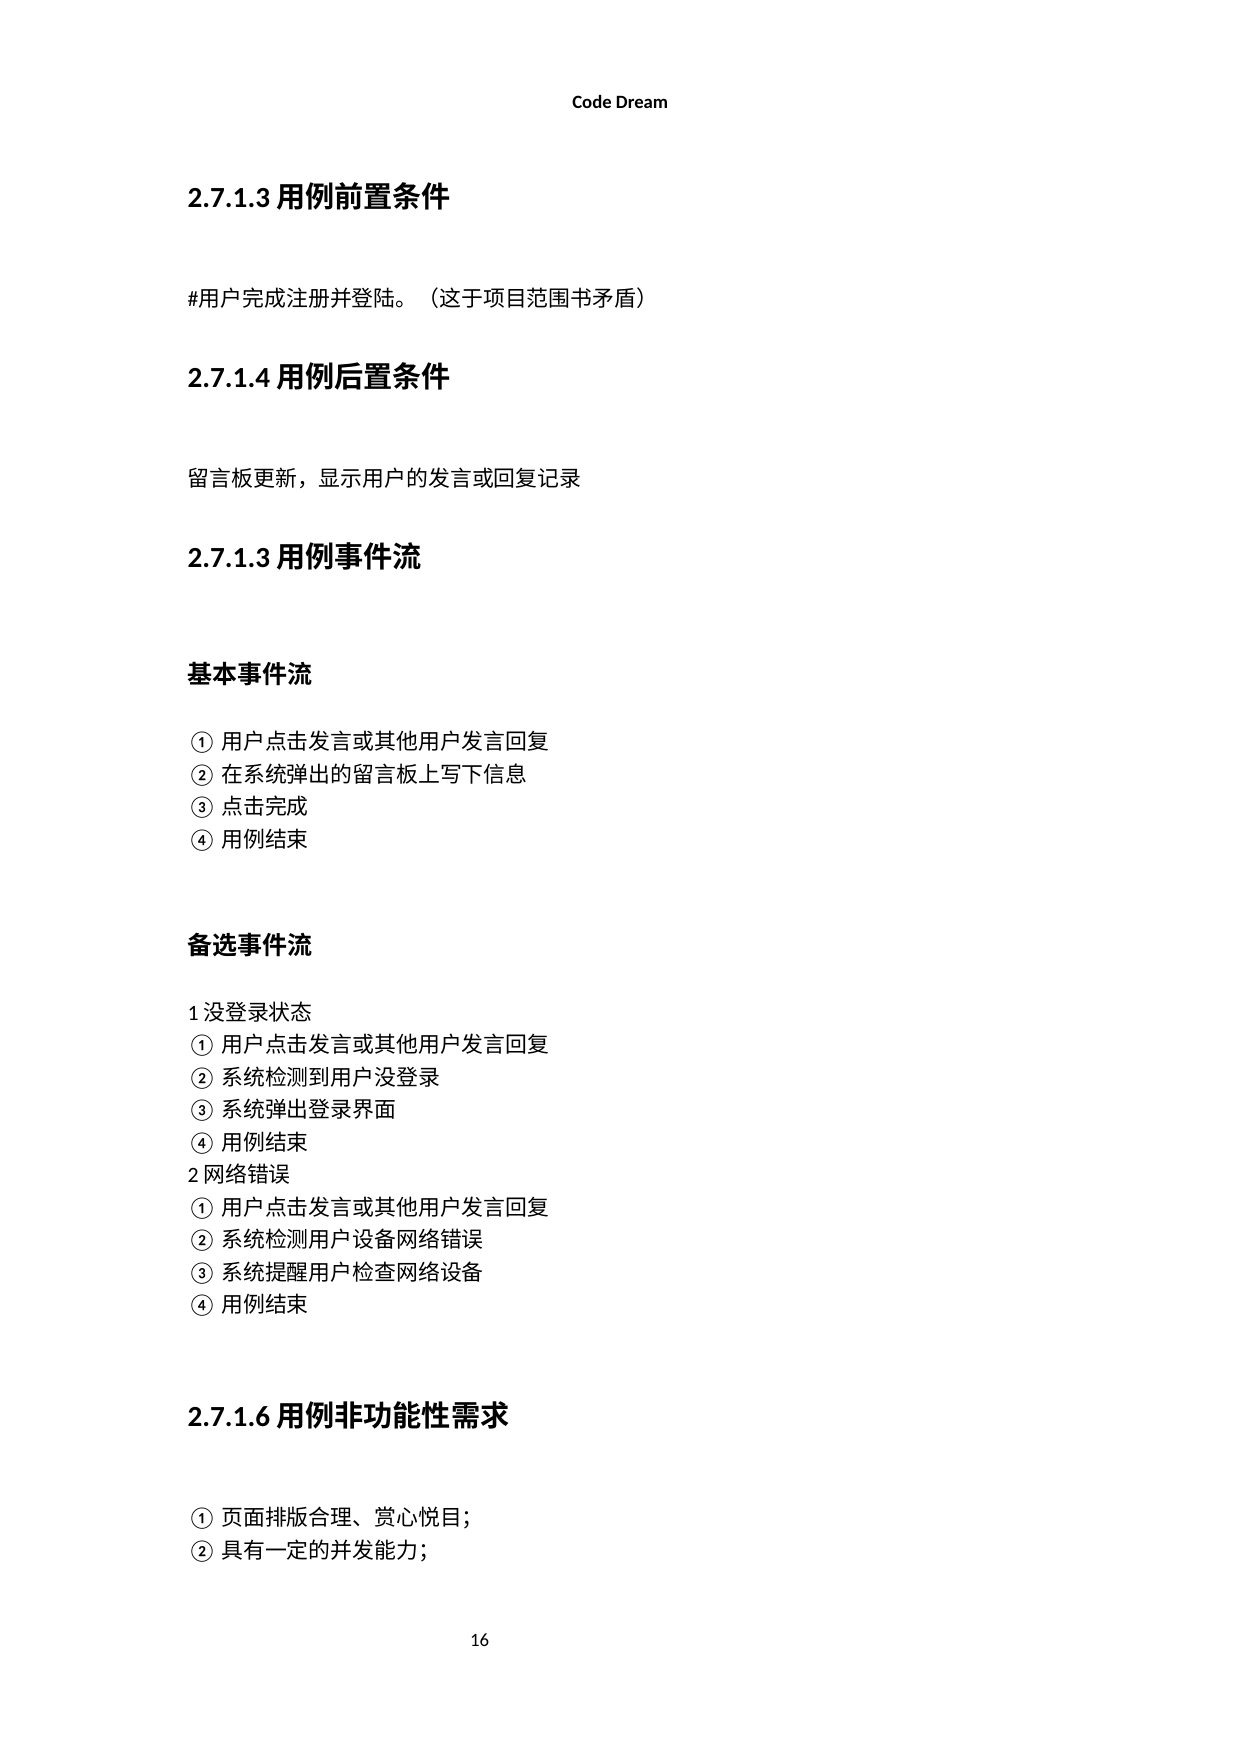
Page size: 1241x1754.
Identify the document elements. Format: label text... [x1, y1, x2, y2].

list ①用户点击发言或其他用户发言回复 [187, 724, 1053, 756]
list ①用户点击发言或其他用户发言回复 [187, 1189, 1053, 1222]
subtitle 2.7.1.6用例非功能性需求 [187, 1381, 1053, 1446]
list ①页面排版合理、赏心悦目； [187, 1500, 1053, 1532]
list ③点击完成 [187, 789, 1053, 821]
subtitle 基本事件流 [187, 641, 1053, 706]
list ④用例结束 [187, 1124, 1053, 1157]
list ②在系统弹出的留言板上写下信息 [187, 756, 1053, 789]
list ④用例结束 [187, 1287, 1053, 1319]
subtitle 2.7.1.3用例事件流 [187, 522, 1053, 587]
list ②系统检测用户设备网络错误 [187, 1222, 1053, 1254]
text ②具有一定的并发能力； [187, 1532, 1053, 1565]
list ④用例结束 [187, 821, 1053, 854]
text 1没登录状态 [187, 994, 1053, 1027]
list 2网络错误 [187, 1157, 1053, 1189]
text #用户完成注册并登陆。（这于项目范围书矛盾） [187, 280, 1053, 313]
subtitle 2.7.1.3用例前置条件 [187, 162, 1053, 227]
list ①用户点击发言或其他用户发言回复 [187, 1027, 1053, 1059]
list ②系统检测到用户没登录 [187, 1059, 1053, 1092]
subtitle 2.7.1.4用例后置条件 [187, 342, 1053, 407]
list ③系统提醒用户检查网络设备 [187, 1254, 1053, 1287]
text 留言板更新，显示用户的发言或回复记录 [187, 461, 1053, 493]
list ③系统弹出登录界面 [187, 1092, 1053, 1124]
subtitle 备选事件流 [187, 911, 1053, 976]
